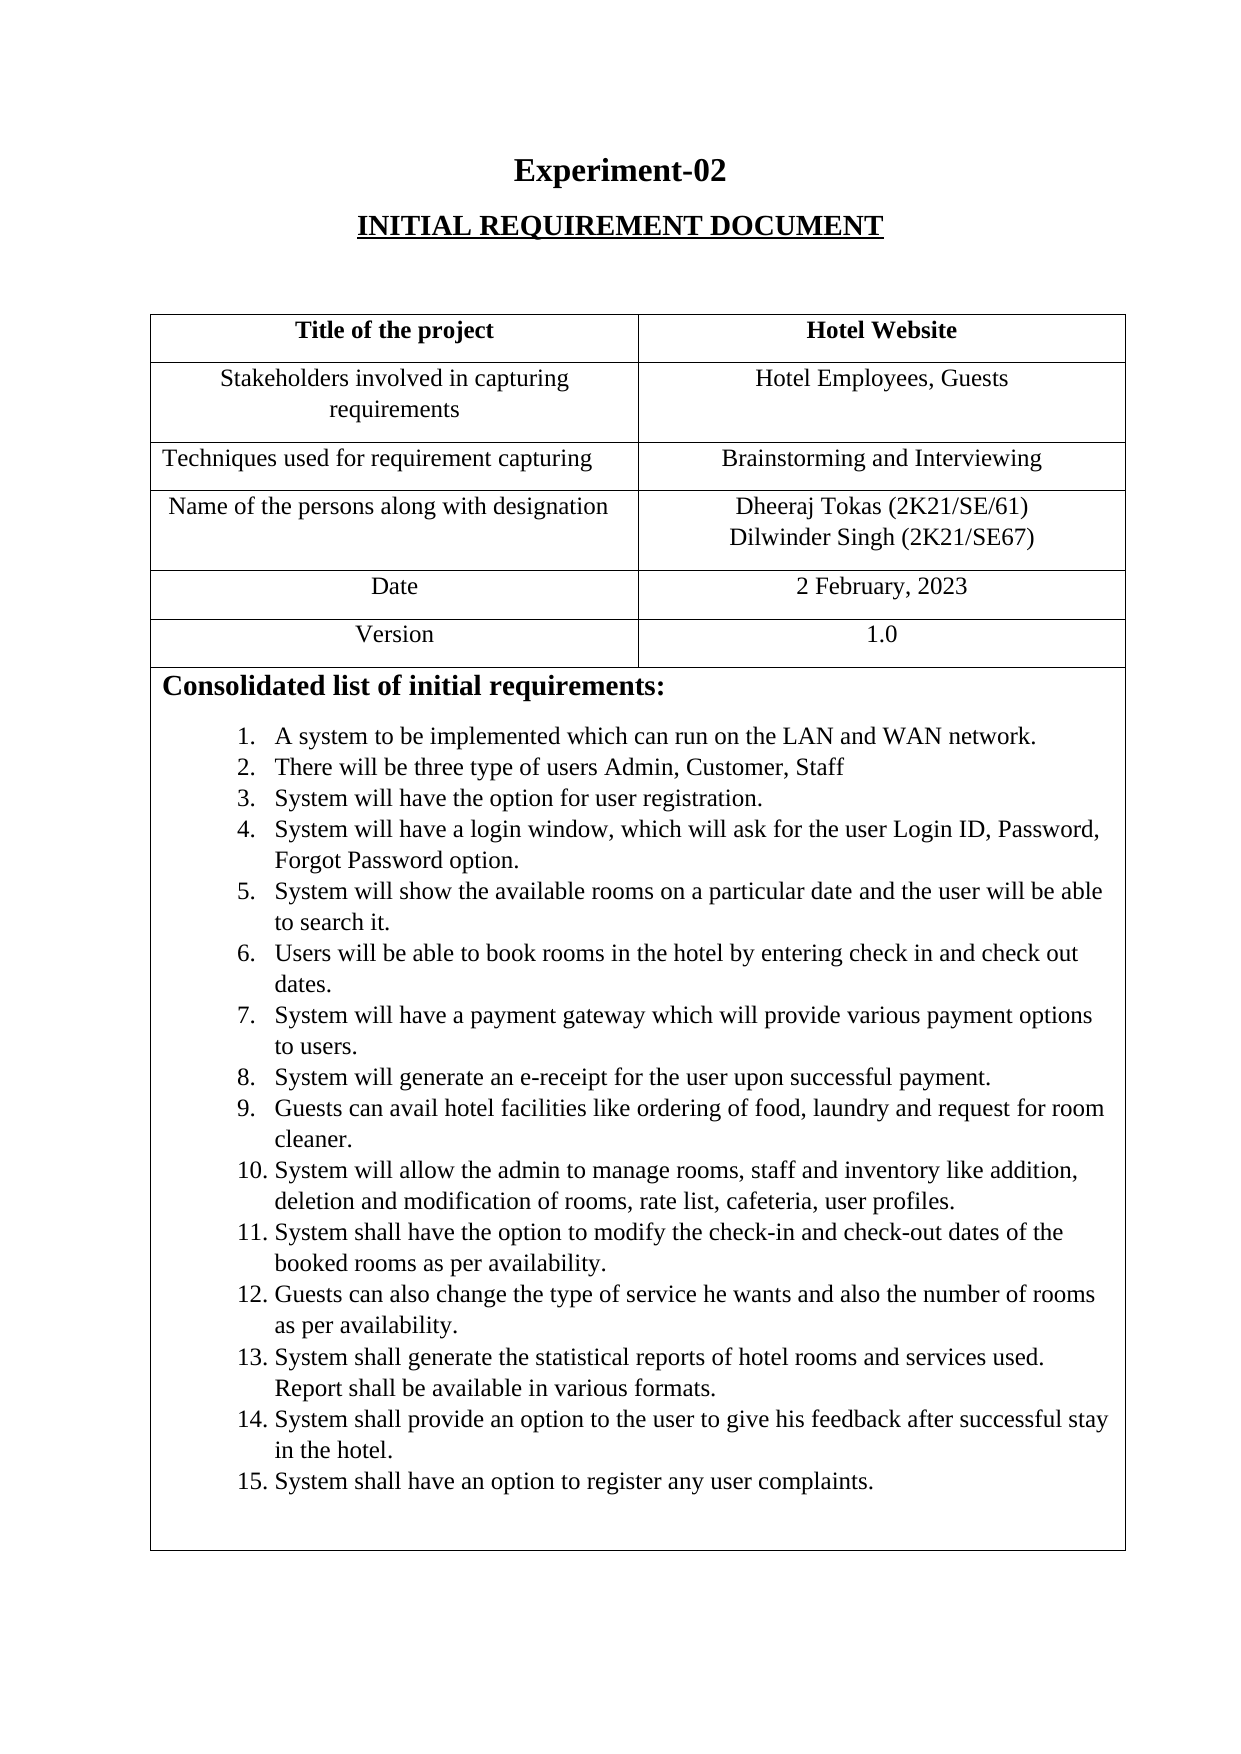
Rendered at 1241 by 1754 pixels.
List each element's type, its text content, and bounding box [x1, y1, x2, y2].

table_cell 2 February, 2023 [639, 571, 1125, 618]
text INITIAL REQUIREMENT DOCUMENT [150, 208, 1090, 242]
table_cell Techniques used for requirement capturing [151, 443, 638, 490]
text Experiment-02 [150, 150, 1090, 188]
table_cell Version [151, 620, 638, 667]
table_cell Dheeraj Tokas (2K21/SE/61) Dilwinder Singh (2K21/SE67) [639, 491, 1125, 570]
table_cell Consolidated list of initial requirements: A system to be implemented which can run on the LAN and WAN network. There will be three type of users Admin, Customer, Staff System will have the option for user registration. System will have a login window, which will ask for the user Login ID, Password, Forgot Password option. System will show the available rooms on a particular date and the user will be able to search it. Users will be able to book rooms in the hotel by entering check in and check out dates. System will have a payment gateway which will provide various payment options to users. System will generate an e-receipt for the user upon successful payment. Guests can avail hotel facilities like ordering of food, laundry and request for room cleaner. System will allow the admin to manage rooms, staff and inventory like addition, deletion and modification of rooms, rate list, cafeteria, user profiles. System shall have the option to modify the check-in and check-out dates of the booked rooms as per availability. Guests can also change the type of service he wants and also the number of rooms as per availability. System shall generate the statistical reports of hotel rooms and services used. Report shall be available in various formats. System shall provide an option to the user to give his feedback after successful stay in the hotel. System shall have an option to register any user complaints. [151, 668, 1125, 1550]
table_cell Date [151, 571, 638, 618]
table_cell Name of the persons along with designation [151, 491, 638, 570]
table_cell 1.0 [639, 620, 1125, 667]
table_header Title of the project [151, 315, 638, 362]
table_cell Stakeholders involved in capturing requirements [151, 363, 638, 442]
table_cell Brainstorming and Interviewing [639, 443, 1125, 490]
table_header Hotel Website [639, 315, 1125, 362]
table_cell Hotel Employees, Guests [639, 363, 1125, 442]
